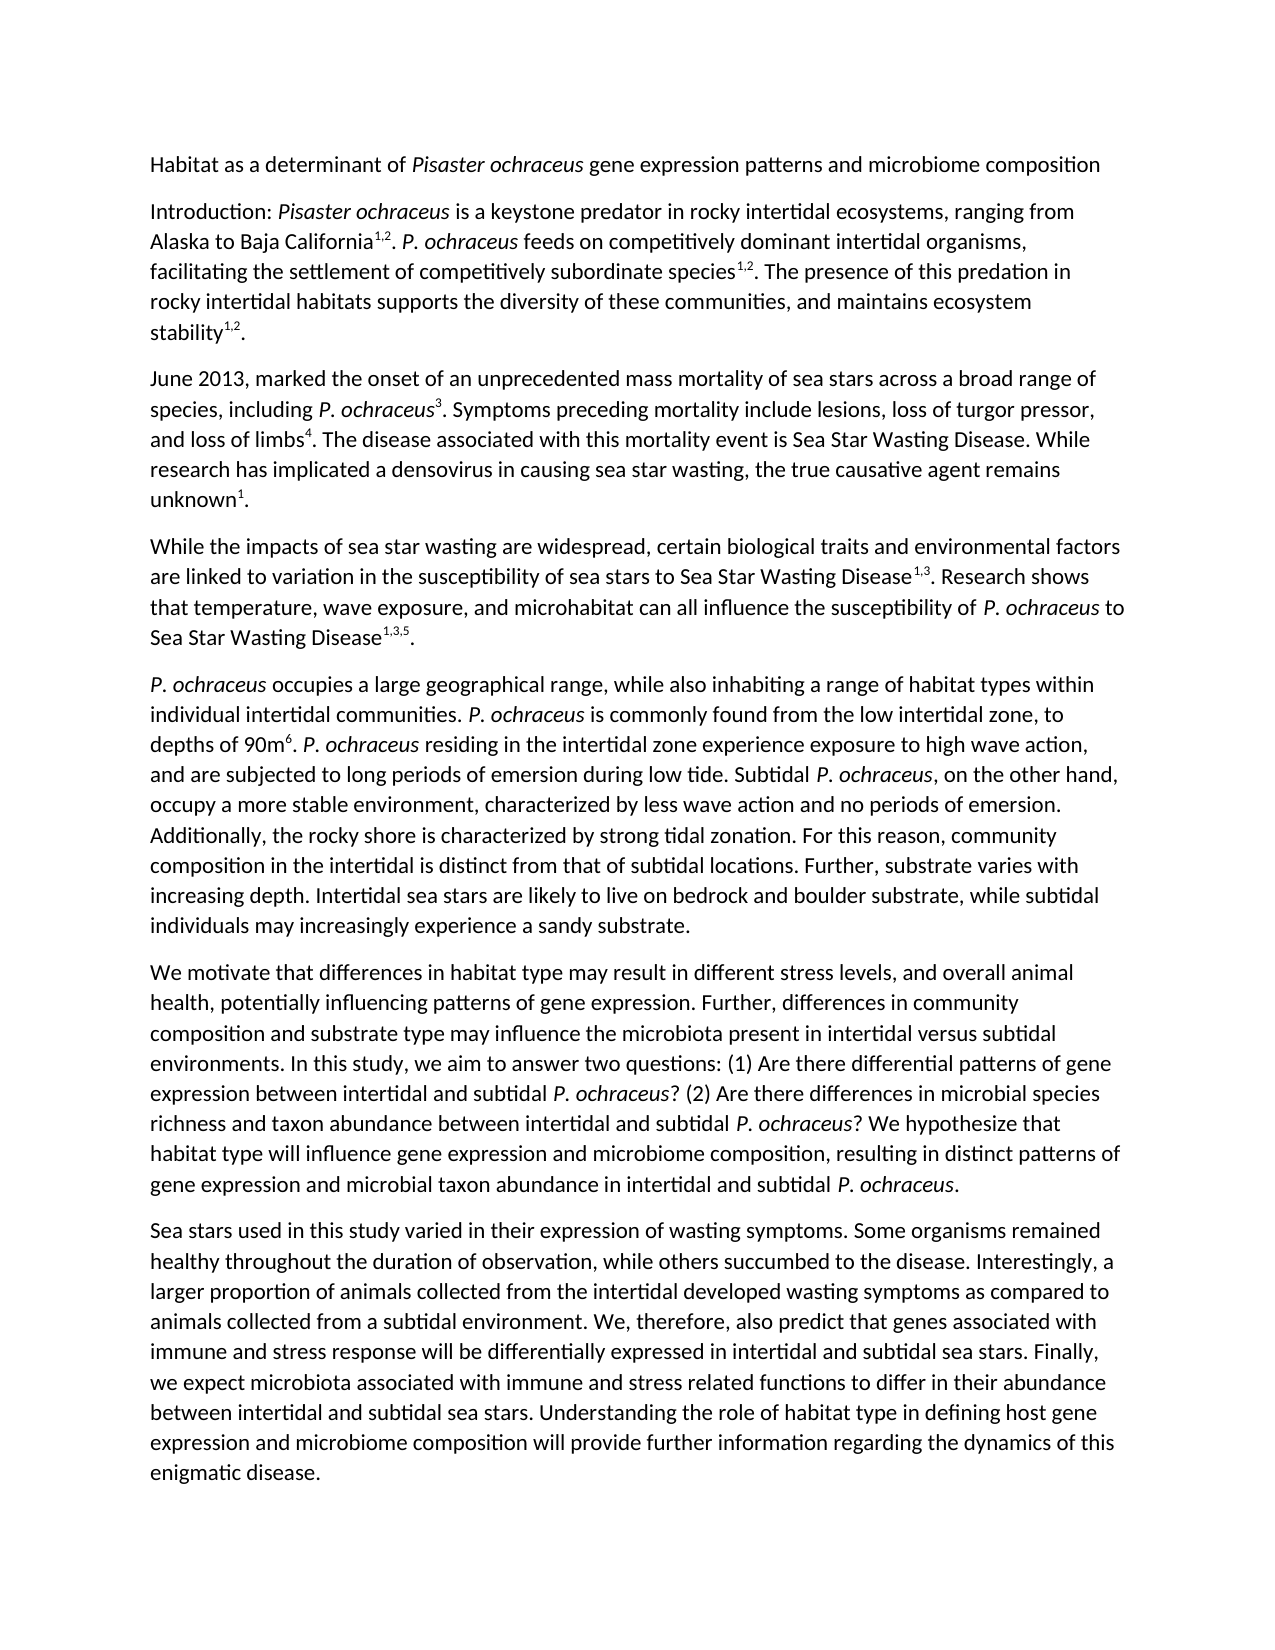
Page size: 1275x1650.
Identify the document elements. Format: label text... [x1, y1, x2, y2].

text We motivate that differences in habitat type may result in different stress levels, and overall animal health, potentially influencing patterns of gene expression. Further, differences in community composition and substrate type may influence the microbiota present in intertidal versus subtidal environments. In this study, we aim to answer two questions: (1) Are there differential patterns of gene expression between intertidal and subtidal P. ochraceus? (2) Are there differences in microbial species richness and taxon abundance between intertidal and subtidal P. ochraceus? We hypothesize that habitat type will influence gene expression and microbiome composition, resulting in distinct patterns of gene expression and microbial taxon abundance in intertidal and subtidal P. ochraceus. [150, 958, 1125, 1198]
text While the impacts of sea star wasting are widespread, certain biological traits and environmental factors are linked to variation in the susceptibility of sea stars to Sea Star Wasting Disease1,3. Research shows that temperature, wave exposure, and microhabitat can all influence the susceptibility of P. ochraceus to Sea Star Wasting Disease1,3,5. [150, 532, 1125, 651]
text Introduction: Pisaster ochraceus is a keystone predator in rocky intertidal ecosystems, ranging from Alaska to Baja California1,2. P. ochraceus feeds on competitively dominant intertidal organisms, facilitating the settlement of competitively subordinate species1,2. The presence of this predation in rocky intertidal habitats supports the diversity of these communities, and maintains ecosystem stability1,2. [150, 197, 1125, 346]
text Habitat as a determinant of Pisaster ochraceus gene expression patterns and microbiome composition [150, 150, 1125, 178]
text June 2013, marked the onset of an unprecedented mass mortality of sea stars across a broad range of species, including P. ochraceus3. Symptoms preceding mortality include lesions, loss of turgor pressor, and loss of limbs4. The disease associated with this mortality event is Sea Star Wasting Disease. While research has implicated a densovirus in causing sea star wasting, the true causative agent remains unknown1. [150, 364, 1125, 513]
text Sea stars used in this study varied in their expression of wasting symptoms. Some organisms remained healthy throughout the duration of observation, while others succumbed to the disease. Interestingly, a larger proportion of animals collected from the intertidal developed wasting symptoms as compared to animals collected from a subtidal environment. We, therefore, also predict that genes associated with immune and stress response will be differentially expressed in intertidal and subtidal sea stars. Finally, we expect microbiota associated with immune and stress related functions to differ in their abundance between intertidal and subtidal sea stars. Understanding the role of habitat type in defining host gene expression and microbiome composition will provide further information regarding the dynamics of this enigmatic disease. [150, 1217, 1125, 1486]
text P. ochraceus occupies a large geographical range, while also inhabiting a range of habitat types within individual intertidal communities. P. ochraceus is commonly found from the low intertidal zone, to depths of 90m6. P. ochraceus residing in the intertidal zone experience exposure to high wave action, and are subjected to long periods of emersion during low tide. Subtidal P. ochraceus, on the other hand, occupy a more stable environment, characterized by less wave action and no periods of emersion. Additionally, the rocky shore is characterized by strong tidal zonation. For this reason, community composition in the intertidal is distinct from that of subtidal locations. Further, substrate varies with increasing depth. Intertidal sea stars are likely to live on bedrock and boulder substrate, while subtidal individuals may increasingly experience a sandy substrate. [150, 670, 1125, 939]
